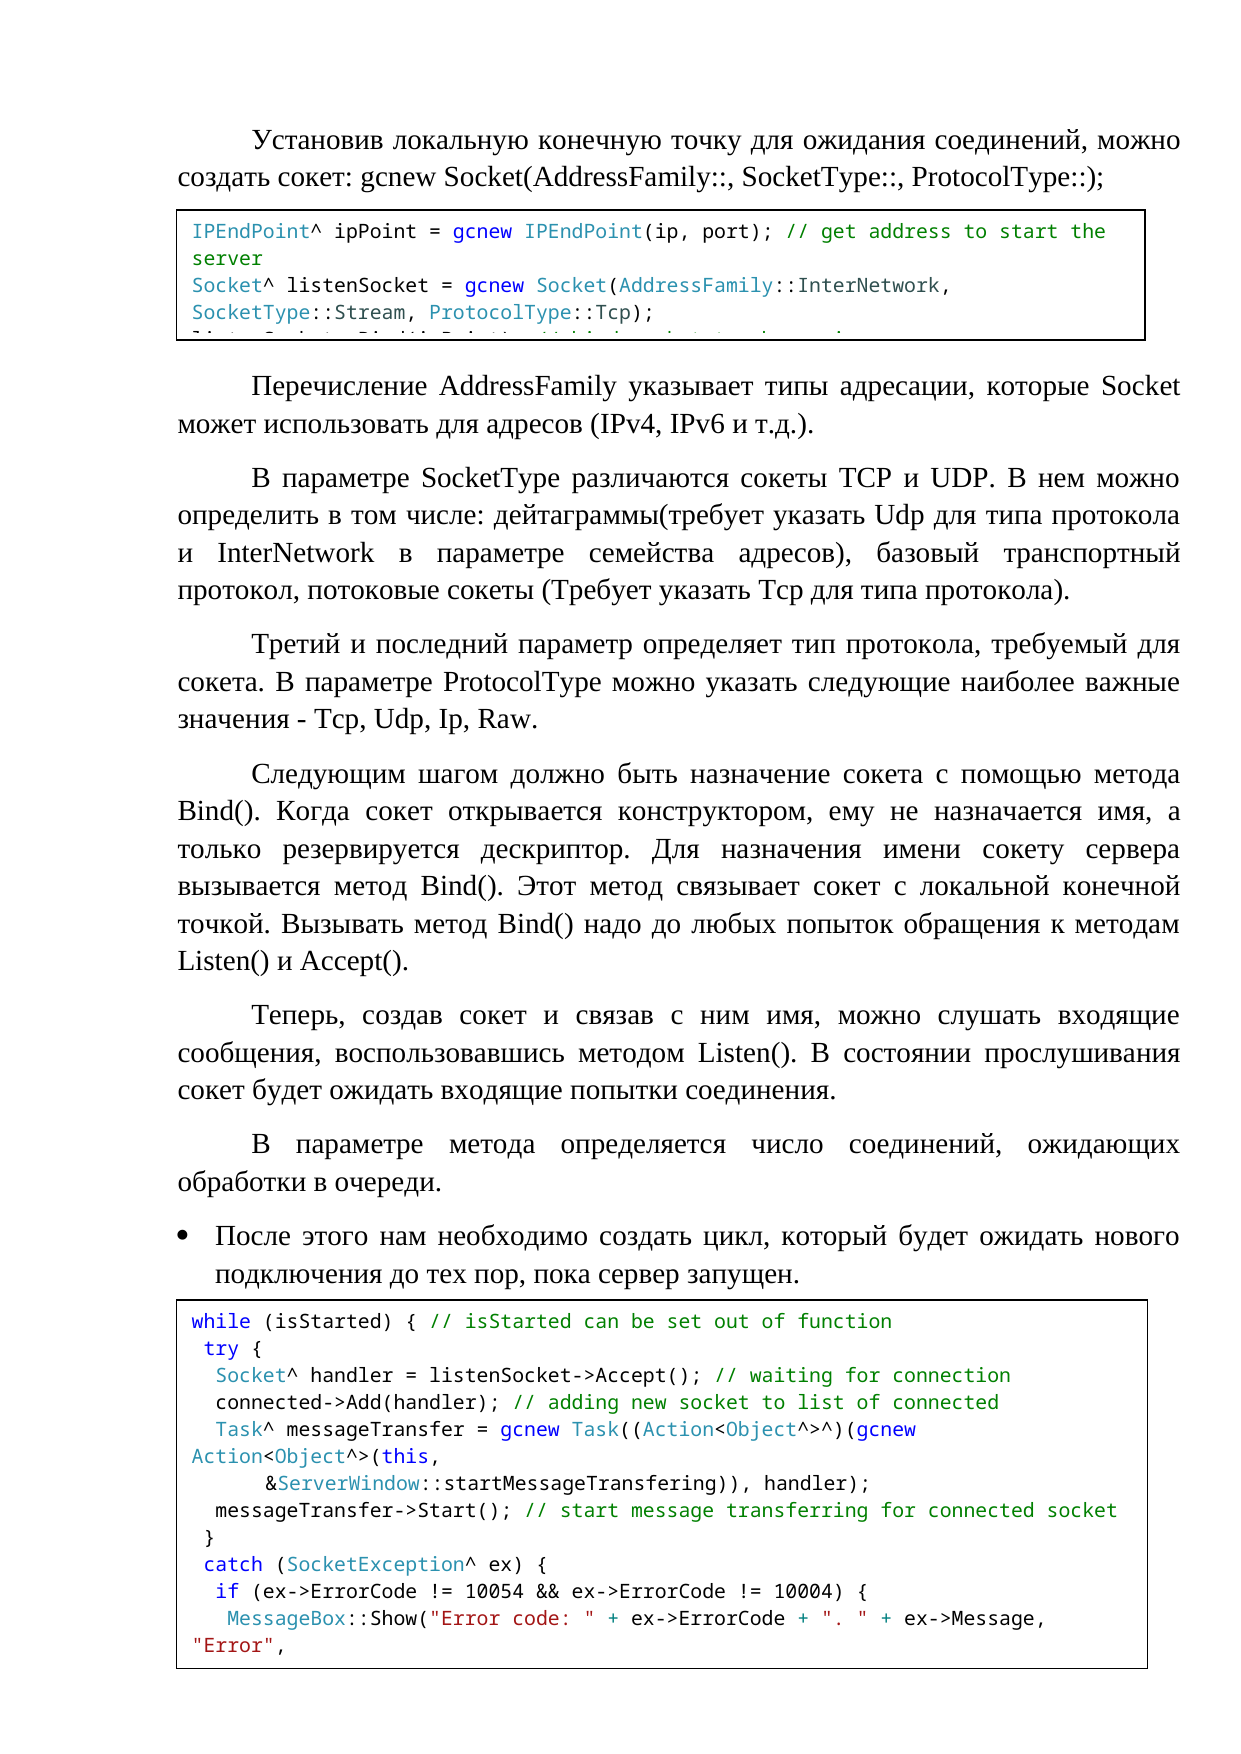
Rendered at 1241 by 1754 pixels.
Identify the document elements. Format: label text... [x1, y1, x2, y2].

list Третий и последний параметр определяет тип протокола, требуемый для сокета. В параметре РrotocolType можно указать следующие наиболее важные значения - Tcp, Udp, Ip, Raw. [177, 623, 1181, 735]
list Теперь, создав сокет и связав с ним имя, можно слушать входящие сообщения, воспользовавшись методом Listen(). В состоянии прослушивания сокет будет ожидать входящие попытки соединения. [177, 993, 1181, 1106]
list Перечисление AddressFamily указывает типы адресации, которые Socket может использовать для адресов (IPv4, IPv6 и т.д.). [177, 210, 1181, 439]
list В параметре метода определяется число соединений, ожидающих обработки в очереди. [177, 1123, 1181, 1198]
list После этого нам необходимо создать цикл, который будет ожидать нового подключения до тех пор, пока сервер запущен. [177, 1214, 1181, 1289]
list Следующим шагом должно быть назначение сокета с помощью метода Bind(). Когда сокет открывается конструктором, ему не назначается имя, а только резервируется дескриптор. Для назначения имени сокету сервера вызывается метод Bind(). Этот метод связывает сокет с локальной конечной точкой. Вызывать метод Bind() надо до любых попыток обращения к методам Listen() и Accept(). [177, 752, 1181, 977]
list Установив локальную конечную точку для ожидания соединений, можно создать сокет: gcnew Socket(AddressFamily::, SocketType::, ProtocolType::); [177, 118, 1181, 193]
list В параметре SocketType различаются сокеты TCP и UDP. В нем можно определить в том числе: дейтаграммы(требует указать Udp для типа протокола и InterNetwork в параметре семейства адресов), базовый транспортный протокол, потоковые сокеты (Требует указать Tcp для типа протокола). [177, 456, 1181, 606]
